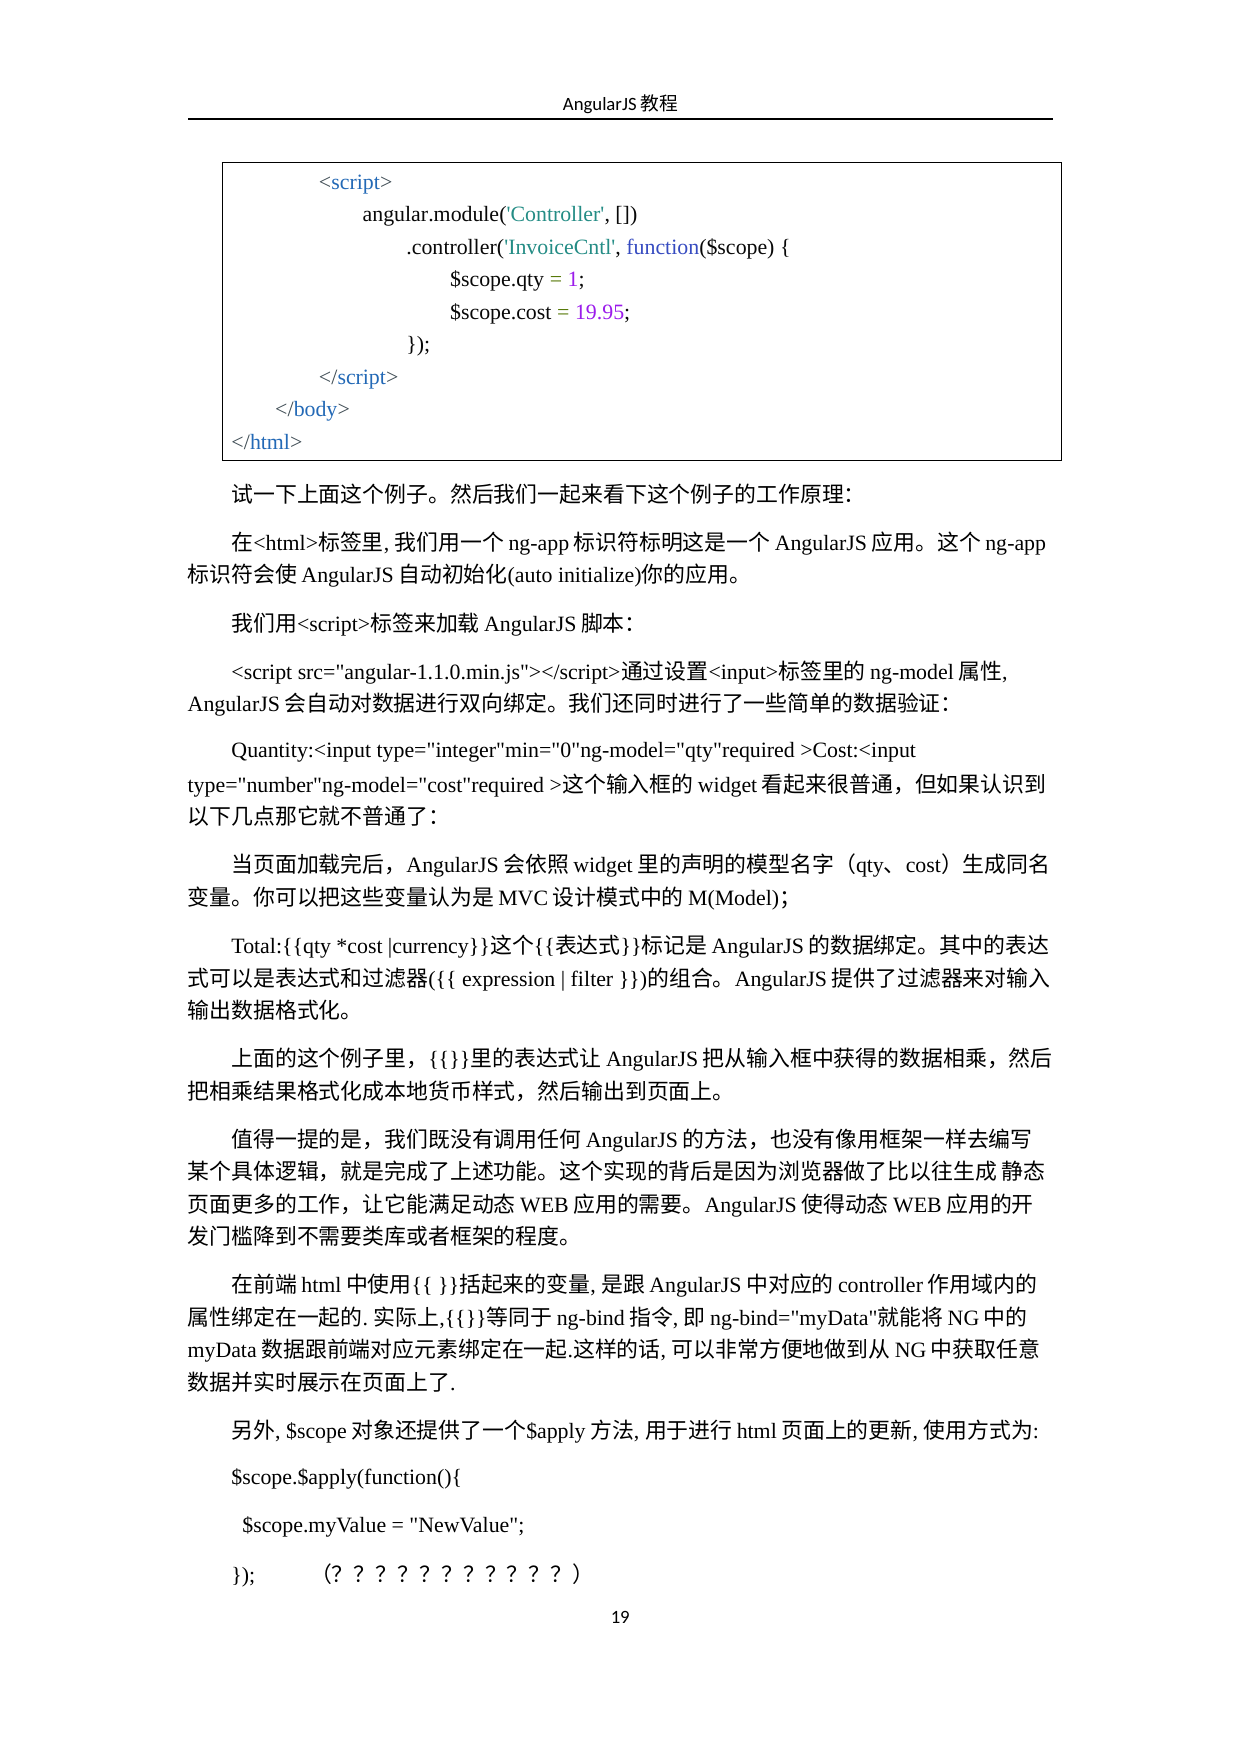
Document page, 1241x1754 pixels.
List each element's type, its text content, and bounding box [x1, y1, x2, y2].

text $scope.cost = 19.95; [223, 292, 1061, 324]
text <script> [223, 163, 1061, 194]
text <script src="angular-1.1.0.min.js"></script>通过设置<input>标签里的ng-model属性, AngularJS会自动对数据进行双向绑定。我们还同时进行了一些简单的数据验证： [187, 653, 1053, 718]
text $scope.qty = 1; [223, 259, 1061, 292]
text $scope.myValue = "NewValue"; [187, 1509, 1053, 1541]
text .controller('InvoiceCntl', function($scope) { [223, 227, 1061, 259]
text </script> [223, 357, 1061, 389]
text $scope.$apply(function(){ [187, 1461, 1053, 1493]
text 当页面加载完后，AngularJS会依照widget里的声明的模型名字（qty、cost）生成同名变量。你可以把这些变量认为是MVC设计模式中的M(Model)； [187, 847, 1053, 912]
text Quantity:<input type="integer"min="0"ng-model="qty"required >Cost:<input type="number"ng-model="cost"required >这个输入框的widget看起来很普通，但如果认识到以下几点那它就不普通了： [187, 734, 1053, 831]
text </body> [223, 389, 1061, 422]
text 我们用<script>标签来加载AngularJS脚本： [187, 605, 1053, 638]
text angular.module('Controller', []) [223, 194, 1061, 227]
text 在前端html中使用{{ }}括起来的变量, 是跟AngularJS中对应的controller作用域内的属性绑定在一起的. 实际上,{{}}等同于ng-bind指令, 即ng-bind="myData"就能将NG中的myData数据跟前端对应元素绑定在一起.这样的话, 可以非常方便地做到从NG中获取任意数据并实时展示在页面上了. [187, 1267, 1053, 1397]
text 值得一提的是，我们既没有调用任何AngularJS的方法，也没有像用框架一样去编写某个具体逻辑，就是完成了上述功能。这个实现的背后是因为浏览器做了比以往生成 静态页面更多的工作，让它能满足动态WEB应用的需要。AngularJS使得动态WEB应用的开发门槛降到不需要类库或者框架的程度。 [187, 1121, 1053, 1251]
text 上面的这个例子里，{{}}里的表达式让AngularJS把从输入框中获得的数据相乘，然后把相乘结果格式化成本地货币样式，然后输出到页面上。 [187, 1041, 1053, 1106]
text </html> [223, 422, 1061, 460]
text 在<html>标签里, 我们用一个ng-app标识符标明这是一个AngularJS应用。这个ng-app标识符会使AngularJS自动初始化(auto initialize)你的应用。 [187, 524, 1053, 589]
text }); （？？？？？？？？？？？） [187, 1557, 1053, 1589]
text 另外, $scope对象还提供了一个$apply方法, 用于进行html页面上的更新, 使用方式为: [187, 1413, 1053, 1445]
text }); [223, 324, 1061, 357]
text 试一下上面这个例子。然后我们一起来看下这个例子的工作原理： [187, 476, 1053, 509]
text Total:{{qty *cost |currency}}这个{{表达式}}标记是AngularJS的数据绑定。其中的表达式可以是表达式和过滤器({{ expression | filter }})的组合。AngularJS提供了过滤器来对输入输出数据格式化。 [187, 928, 1053, 1025]
